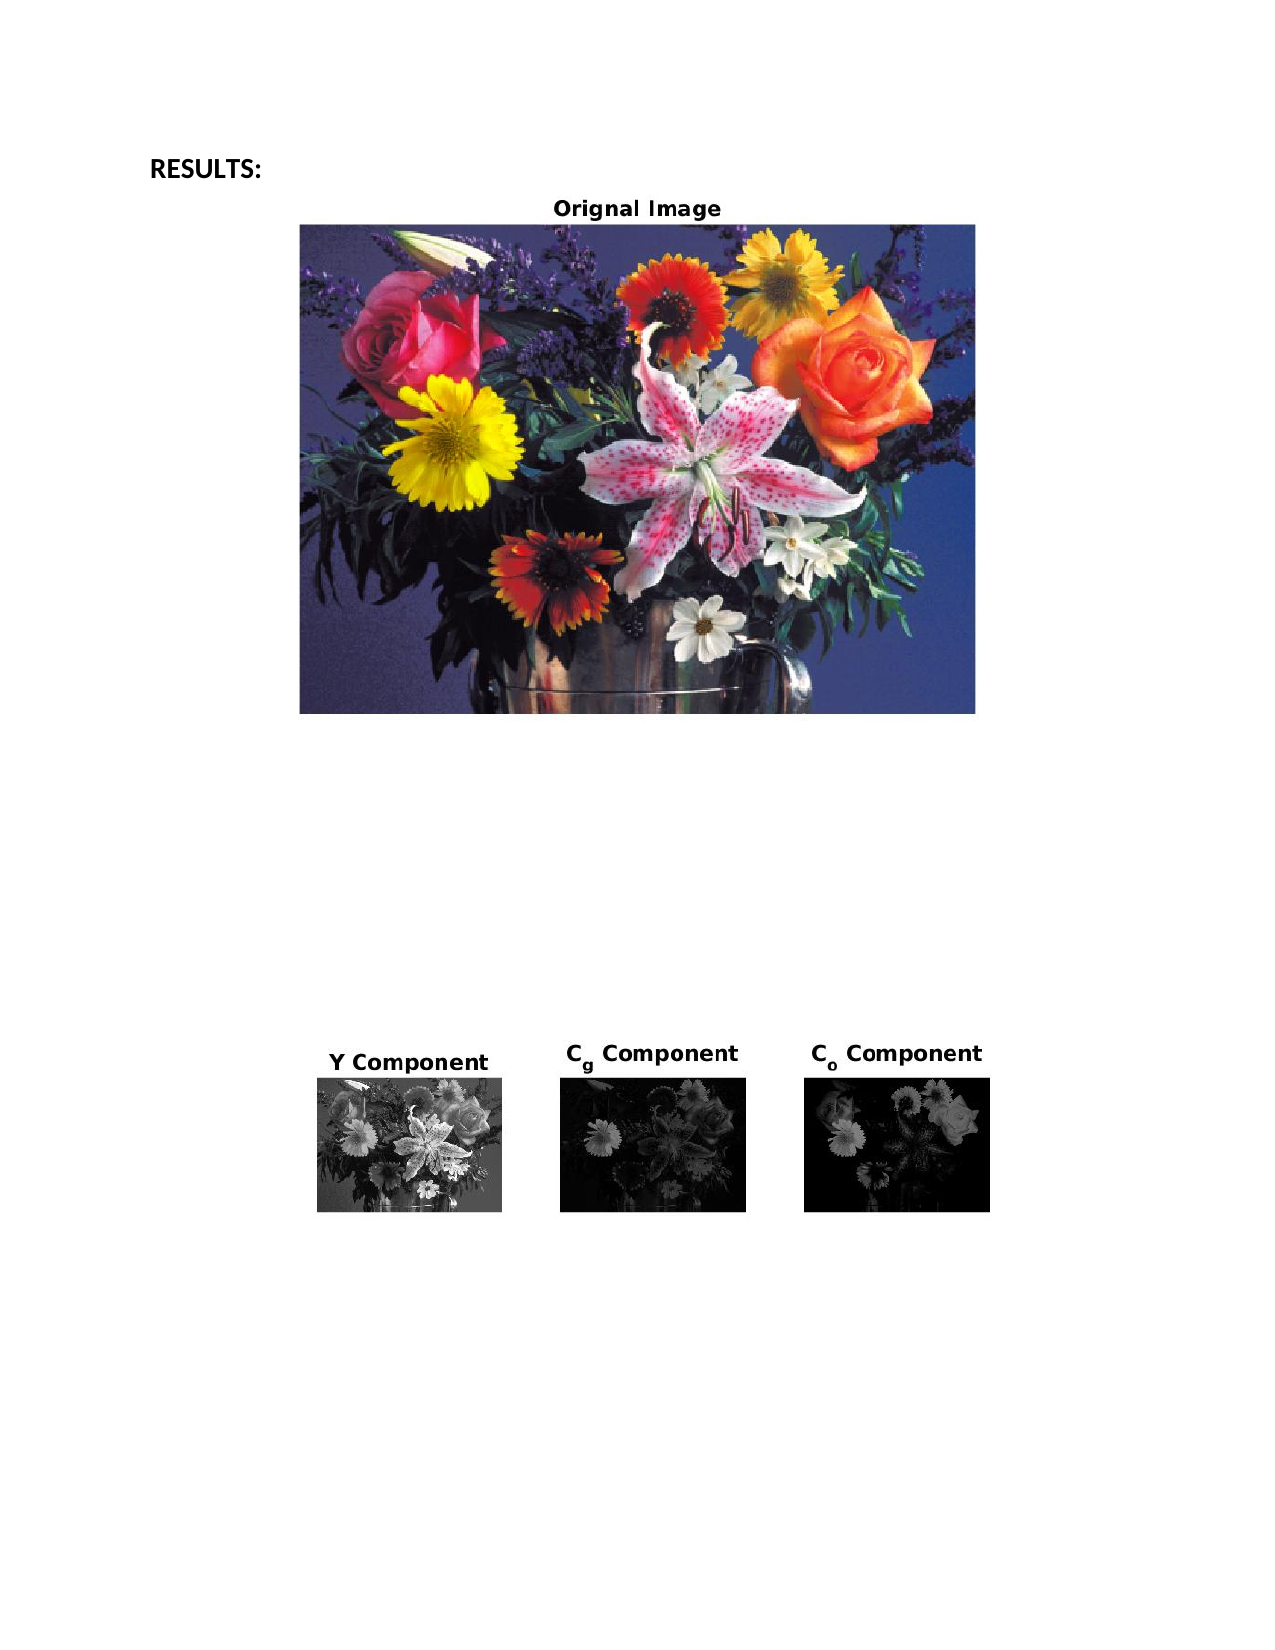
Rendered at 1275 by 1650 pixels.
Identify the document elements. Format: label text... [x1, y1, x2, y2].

picture [150, 187, 1125, 799]
picture [203, 814, 1069, 1495]
text RESULTS: [150, 150, 1125, 187]
